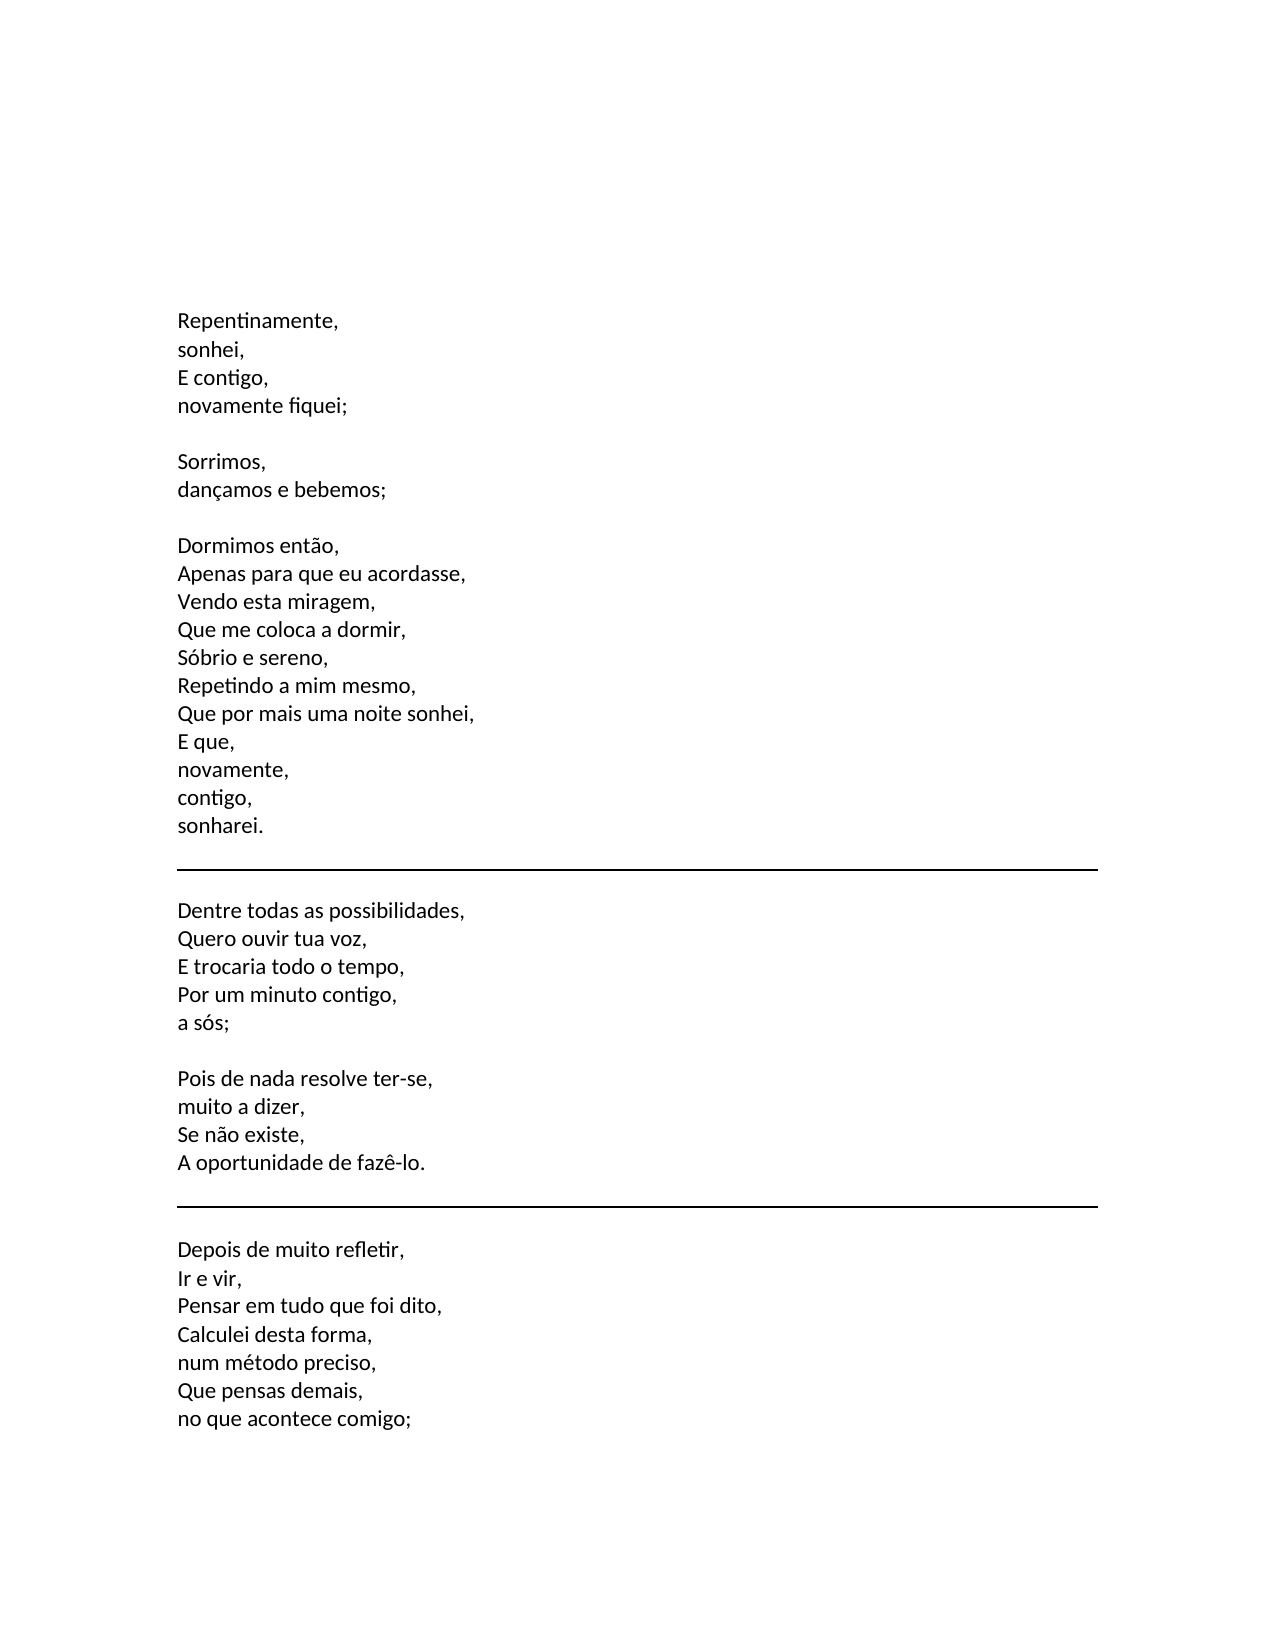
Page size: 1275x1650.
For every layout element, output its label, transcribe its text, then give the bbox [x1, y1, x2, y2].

text Repentinamente, sonhei, [177, 307, 1098, 363]
text Depois de muito refletir, [177, 1236, 1098, 1264]
text Pensar em tudo que foi dito, [177, 1292, 1098, 1320]
text Que por mais uma noite sonhei, [177, 699, 1098, 727]
text Sorrimos, dançamos e bebemos; [177, 419, 1098, 531]
text Que pensas demais, no que acontece comigo; [177, 1376, 1098, 1460]
text Por um minuto contigo, a sós; [177, 980, 1098, 1036]
text E trocaria todo o tempo, [177, 952, 1098, 980]
text Dentre todas as possibilidades, Quero ouvir tua voz, [177, 896, 1098, 952]
text E que, novamente, contigo, sonharei. [177, 727, 1098, 839]
text Que me coloca a dormir, [177, 615, 1098, 643]
text Dormimos então, [177, 531, 1098, 559]
text Ir e vir, [177, 1264, 1098, 1292]
text Vendo esta miragem, [177, 587, 1098, 615]
text Sóbrio e sereno, [177, 643, 1098, 671]
text Repetindo a mim mesmo, [177, 671, 1098, 699]
text Calculei desta forma, num método preciso, [177, 1320, 1098, 1376]
text E contigo, novamente fiquei; [177, 363, 1098, 419]
text Pois de nada resolve ter-se, muito a dizer, Se não existe, A oportunidade de fazê-lo. [177, 1036, 1098, 1176]
text Apenas para que eu acordasse, [177, 559, 1098, 587]
